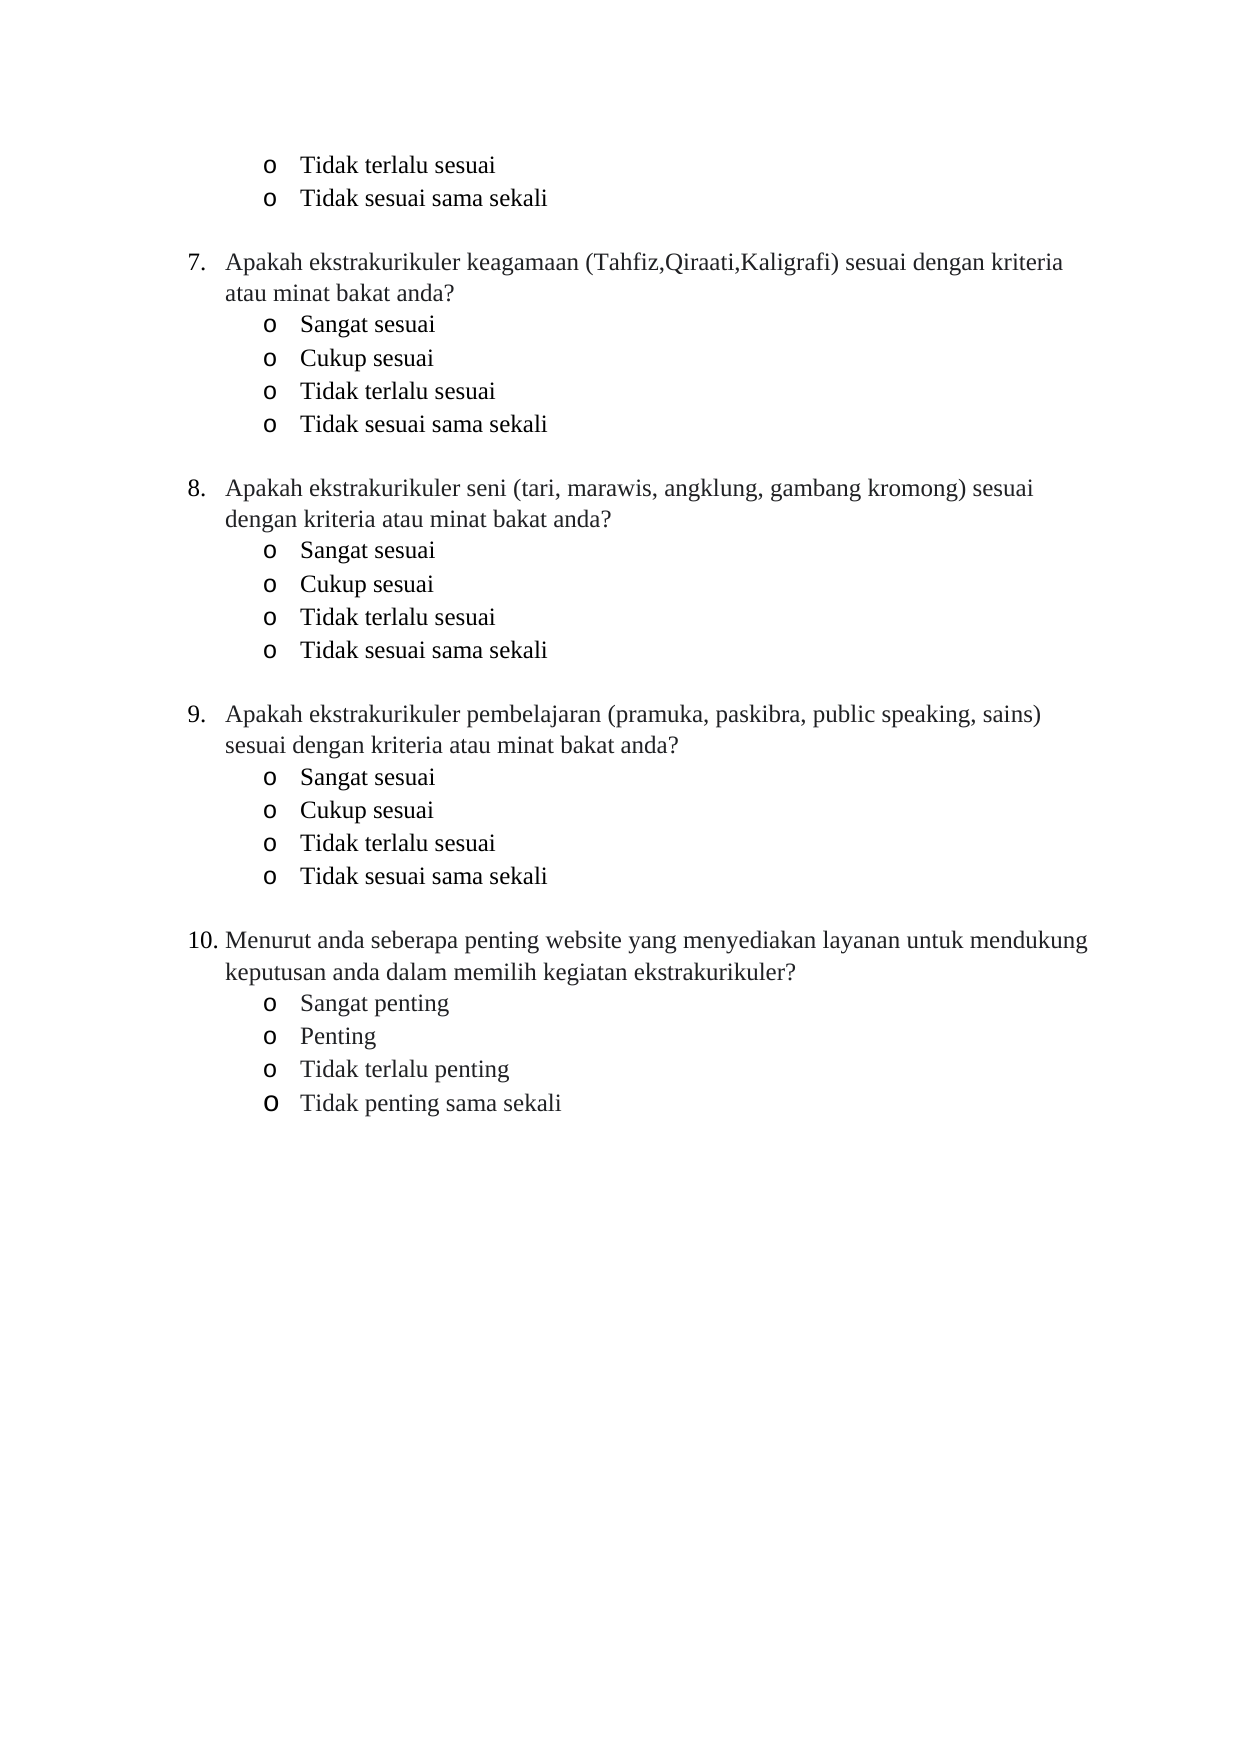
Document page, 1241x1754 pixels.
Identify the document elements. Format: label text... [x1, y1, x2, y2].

list Sangat sesuai [262, 309, 1090, 340]
list Sangat sesuai [262, 762, 1090, 792]
list Apakah ekstrakurikuler pembelajaran (pramuka, paskibra, public speaking, sains) sesuai dengan kriteria atau minat bakat anda? [187, 699, 1090, 759]
list Tidak terlalu penting [262, 1054, 1090, 1085]
list Menurut anda seberapa penting website yang menyediakan layanan untuk mendukung keputusan anda dalam memilih kegiatan ekstrakurikuler? [187, 926, 1090, 985]
list Tidak sesuai sama sekali [262, 861, 1090, 892]
list Tidak terlalu sesuai [262, 828, 1090, 859]
list Sangat penting [262, 988, 1090, 1018]
list Tidak penting sama sekali [262, 1087, 1090, 1151]
list Apakah ekstrakurikuler keagamaan (Tahfiz,Qiraati,Kaligrafi) sesuai dengan kriteria atau minat bakat anda? [187, 247, 1090, 307]
list Tidak terlalu sesuai [262, 150, 1090, 181]
list Tidak sesuai sama sekali [262, 635, 1090, 666]
list Cukup sesuai [262, 795, 1090, 826]
list Tidak sesuai sama sekali [262, 183, 1090, 214]
list Tidak sesuai sama sekali [262, 409, 1090, 440]
list Cukup sesuai [262, 569, 1090, 600]
list Penting [262, 1021, 1090, 1052]
list Apakah ekstrakurikuler seni (tari, marawis, angklung, gambang kromong) sesuai dengan kriteria atau minat bakat anda? [187, 473, 1090, 533]
list Cukup sesuai [262, 343, 1090, 374]
list Tidak terlalu sesuai [262, 376, 1090, 407]
list Tidak terlalu sesuai [262, 602, 1090, 633]
list Sangat sesuai [262, 536, 1090, 566]
